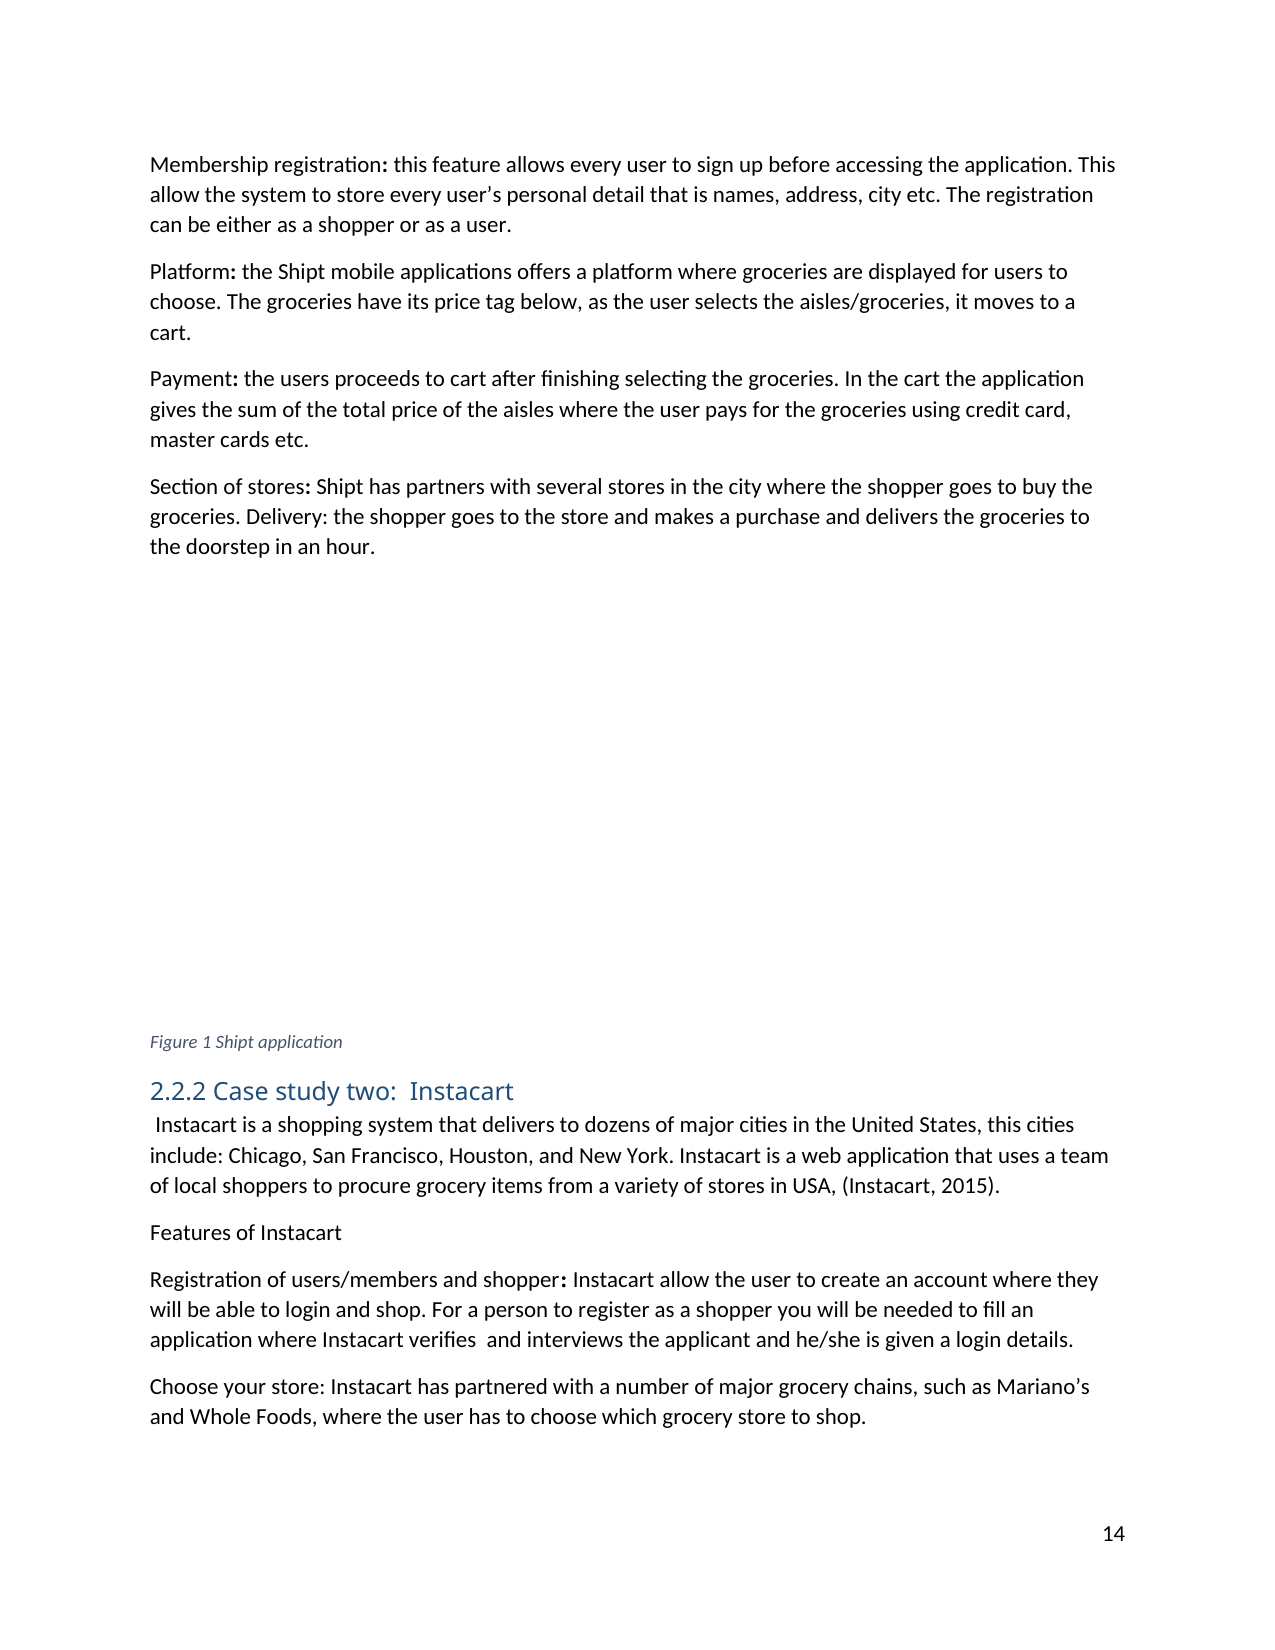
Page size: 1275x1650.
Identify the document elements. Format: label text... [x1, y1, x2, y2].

text Choose your store: Instacart has partnered with a number of major grocery chains, such as Mariano’s and Whole Foods, where the user has to choose which grocery store to shop. [149, 1372, 1123, 1430]
text Payment: the users proceeds to cart after finishing selecting the groceries. In the cart the application gives the sum of the total price of the aisles where the user pays for the groceries using credit card, master cards etc. [149, 364, 1123, 453]
text Instacart is a shopping system that delivers to dozens of major cities in the United States, this cities include: Chicago, San Francisco, Houston, and New York. Instacart is a web application that uses a team of local shoppers to procure grocery items from a variety of stores in USA, (Instacart, 2015). [149, 1111, 1123, 1199]
text Registration of users/members and shopper: Instacart allow the user to create an account where they will be able to login and shop. For a person to register as a shopper you will be needed to fill an application where Instacart verifies and interviews the applicant and he/she is given a login details. [149, 1265, 1123, 1353]
text Features of Instacart [150, 1218, 1125, 1246]
text Figure 1 Shipt application [150, 1030, 1125, 1053]
text Platform: the Shipt mobile applications offers a platform where groceries are displayed for users to choose. The groceries have its price tag below, as the user selects the aisles/groceries, it moves to a cart. [149, 257, 1123, 346]
text Section of stores: Shipt has partners with several stores in the city where the shopper goes to buy the groceries. Delivery: the shopper goes to the store and makes a purchase and delivers the groceries to the doorstep in an hour. [149, 472, 1123, 560]
subtitle 2.2.2 Case study two: Instacart [150, 1074, 1125, 1108]
text Membership registration: this feature allows every user to sign up before accessing the application. This allow the system to store every user’s personal detail that is names, address, city etc. The registration can be either as a shopper or as a user. [149, 150, 1123, 238]
